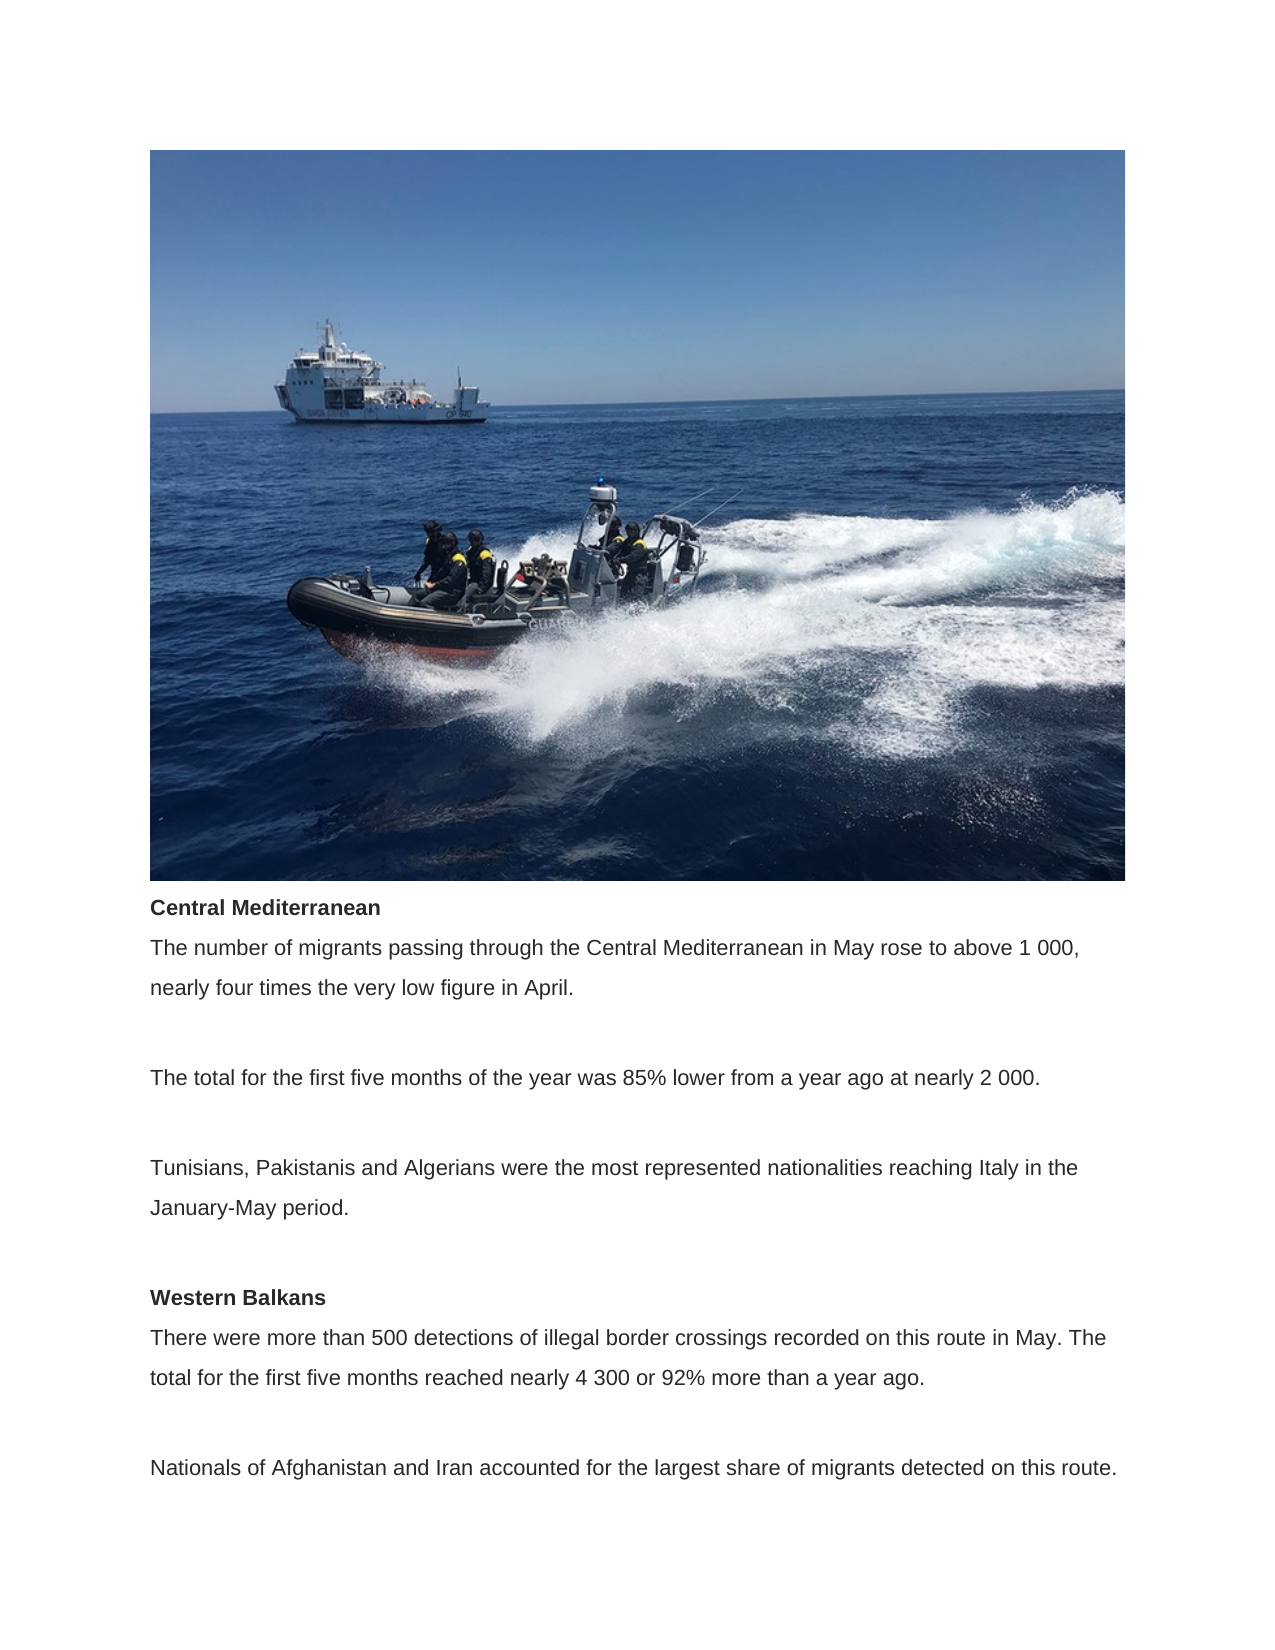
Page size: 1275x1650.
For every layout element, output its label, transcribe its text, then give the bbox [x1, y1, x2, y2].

text Western Balkans There were more than 500 detections of illegal border crossings recorded on this route in May. The total for the first five months reached nearly 4 300 or 92% more than a year ago. [150, 1270, 1125, 1390]
picture [150, 150, 1125, 881]
text The total for the first five months of the year was 85% lower from a year ago at nearly 2 000. [150, 1050, 1125, 1090]
text Tunisians, Pakistanis and Algerians were the most represented nationalities reaching Italy in the January-May period. [150, 1140, 1125, 1220]
text Central Mediterranean The number of migrants passing through the Central Mediterranean in May rose to above 1 000, nearly four times the very low figure in April. [150, 881, 1125, 1000]
text Nationals of Afghanistan and Iran accounted for the largest share of migrants detected on this route. [150, 1440, 1125, 1480]
